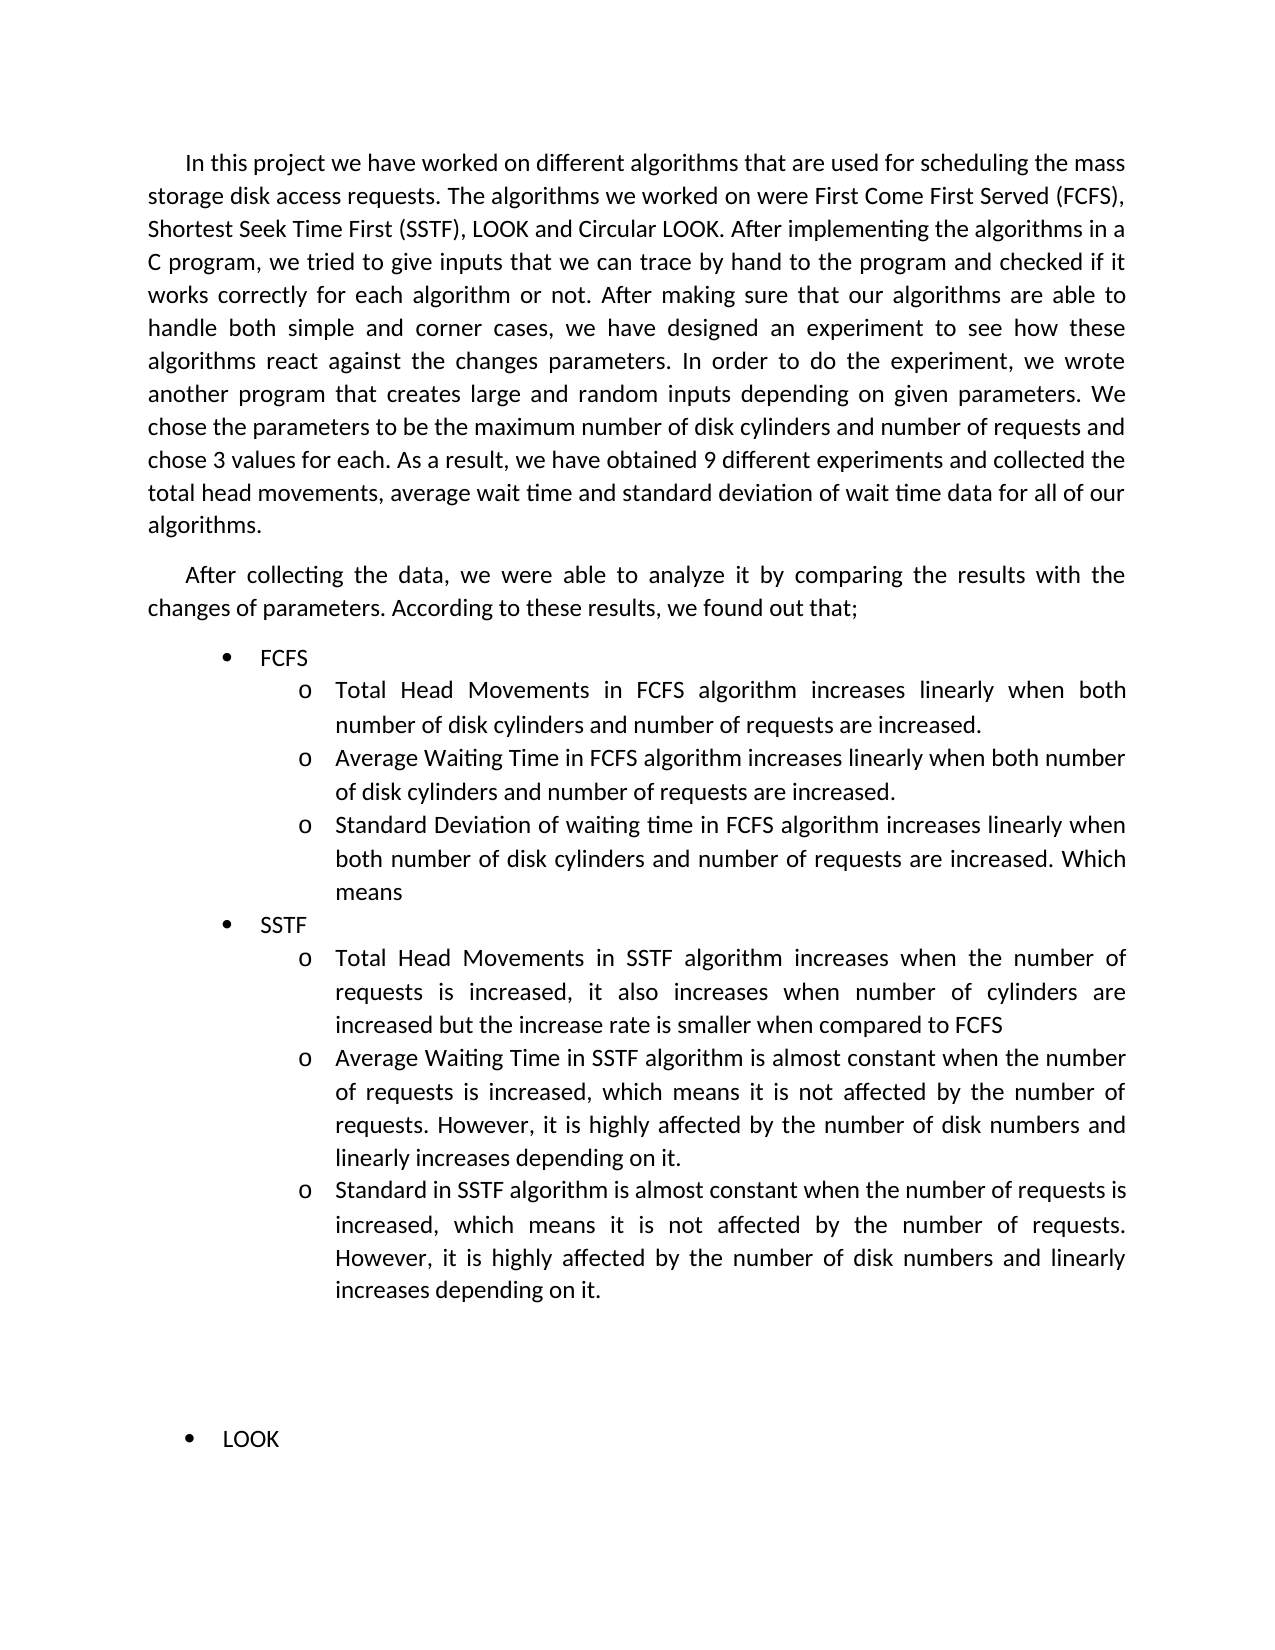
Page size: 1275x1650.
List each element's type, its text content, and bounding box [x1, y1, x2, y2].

list SSTF [223, 909, 1127, 939]
list Standard in SSTF algorithm is almost constant when the number of requests is increased, which means it is not affected by the number of requests. However, it is highly affected by the number of disk numbers and linearly increases depending on it. [298, 1175, 1127, 1305]
list LOOK [185, 1423, 1127, 1454]
list Standard Deviation of waiting time in FCFS algorithm increases linearly when both number of disk cylinders and number of requests are increased. Which means [298, 809, 1127, 906]
list Average Waiting Time in SSTF algorithm is almost constant when the number of requests is increased, which means it is not affected by the number of requests. However, it is highly affected by the number of disk numbers and linearly increases depending on it. [298, 1042, 1127, 1172]
list Total Head Movements in SSTF algorithm increases when the number of requests is increased, it also increases when number of cylinders are increased but the increase rate is smaller when compared to FCFS [298, 942, 1127, 1039]
text In this project we have worked on different algorithms that are used for scheduling the mass storage disk access requests. The algorithms we worked on were First Come First Served (FCFS), Shortest Seek Time First (SSTF), LOOK and Circular LOOK. After implementing the algorithms in a C program, we tried to give inputs that we can trace by hand to the program and checked if it works correctly for each algorithm or not. After making sure that our algorithms are able to handle both simple and corner cases, we have designed an experiment to see how these algorithms react against the changes parameters. In order to do the experiment, we wrote another program that creates large and random inputs depending on given parameters. We chose the parameters to be the maximum number of disk cylinders and number of requests and chose 3 values for each. As a result, we have obtained 9 different experiments and collected the total head movements, average wait time and standard deviation of wait time data for all of our algorithms. [148, 148, 1127, 540]
list Total Head Movements in FCFS algorithm increases linearly when both number of disk cylinders and number of requests are increased. [298, 675, 1127, 739]
text After collecting the data, we were able to analyze it by comparing the results with the changes of parameters. According to these results, we found out that; [148, 559, 1127, 623]
list Average Waiting Time in FCFS algorithm increases linearly when both number of disk cylinders and number of requests are increased. [298, 742, 1127, 806]
list FCFS [223, 642, 1127, 672]
